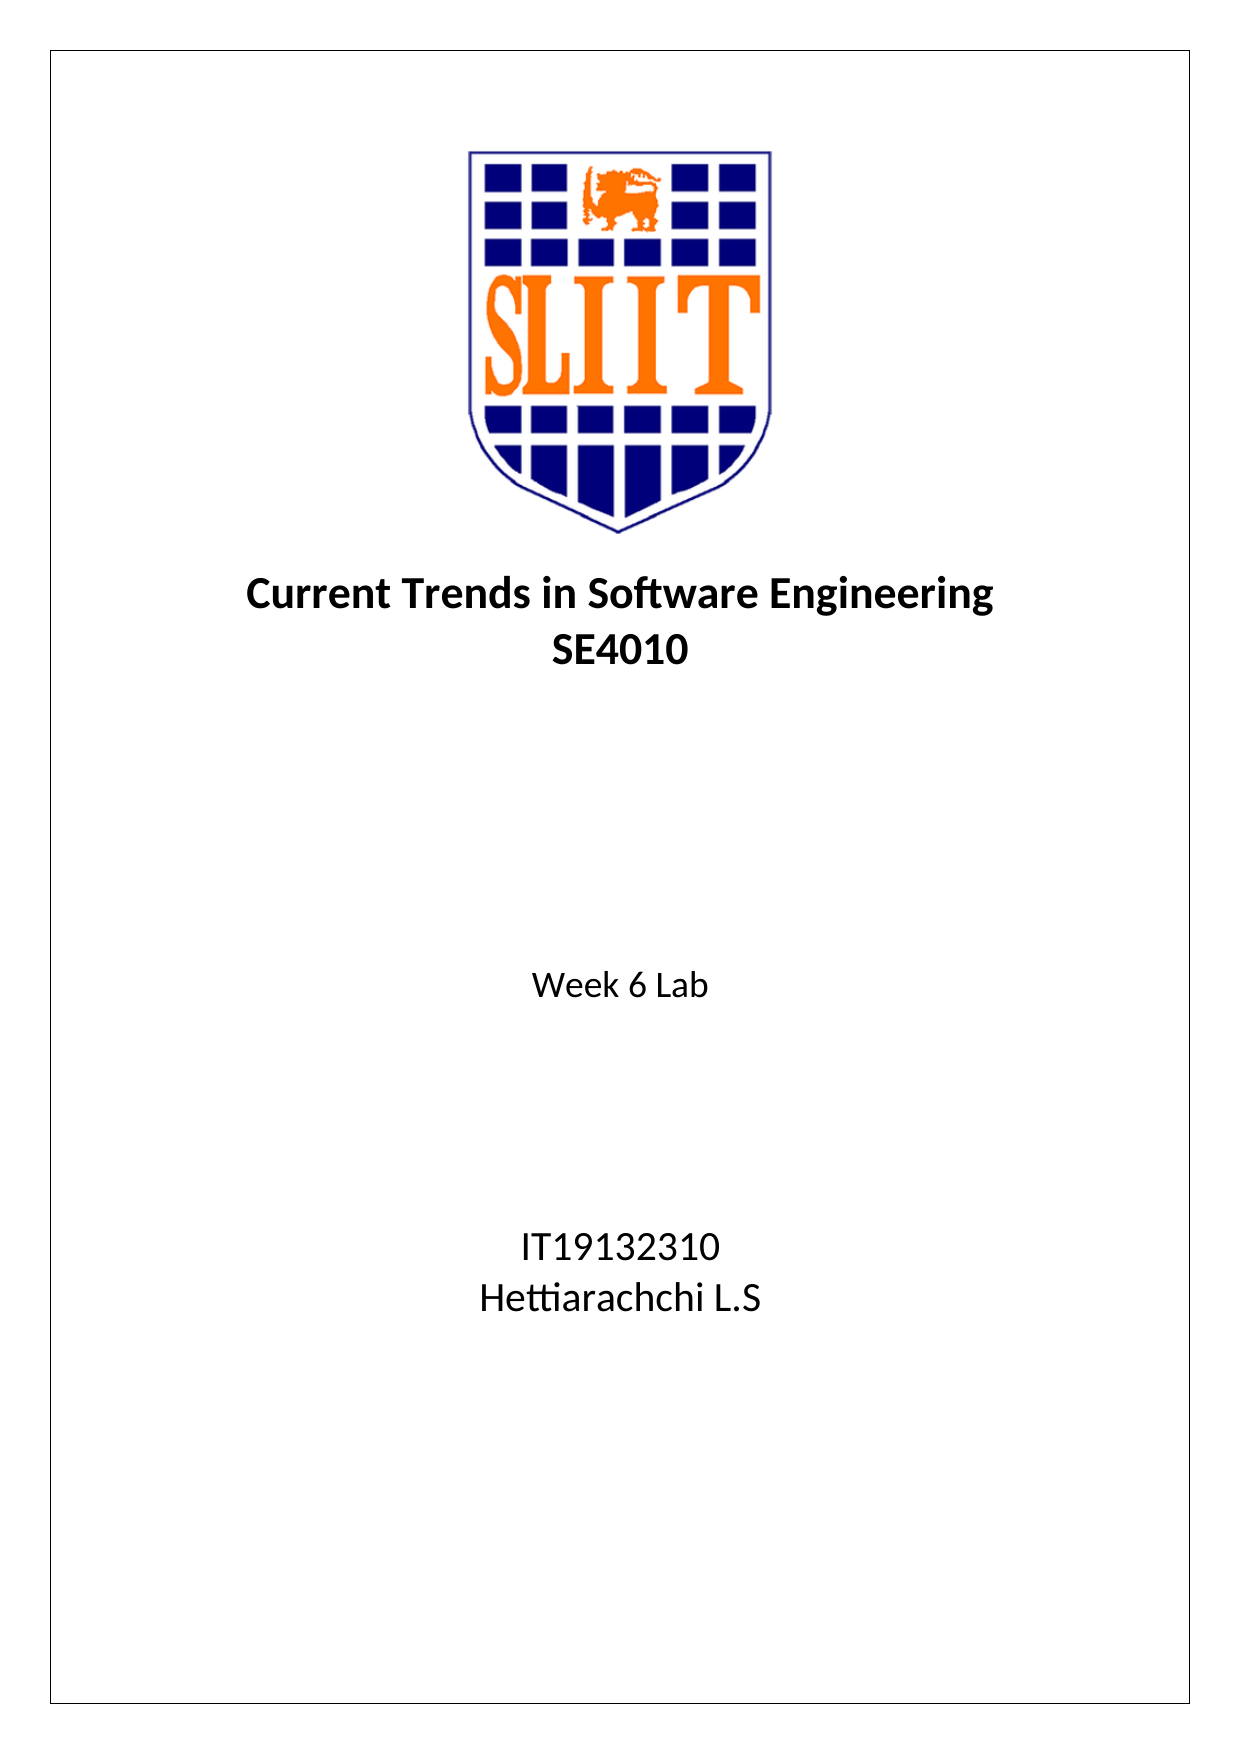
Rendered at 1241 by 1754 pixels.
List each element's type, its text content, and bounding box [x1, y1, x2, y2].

picture [467, 150, 774, 534]
text Hettiarachchi L.S [150, 1271, 1090, 1322]
text Current Trends in Software Engineering [150, 564, 1090, 620]
text IT19132310 [150, 1220, 1090, 1271]
text SE4010 [150, 620, 1090, 676]
text Week 6 Lab [150, 961, 1090, 1007]
